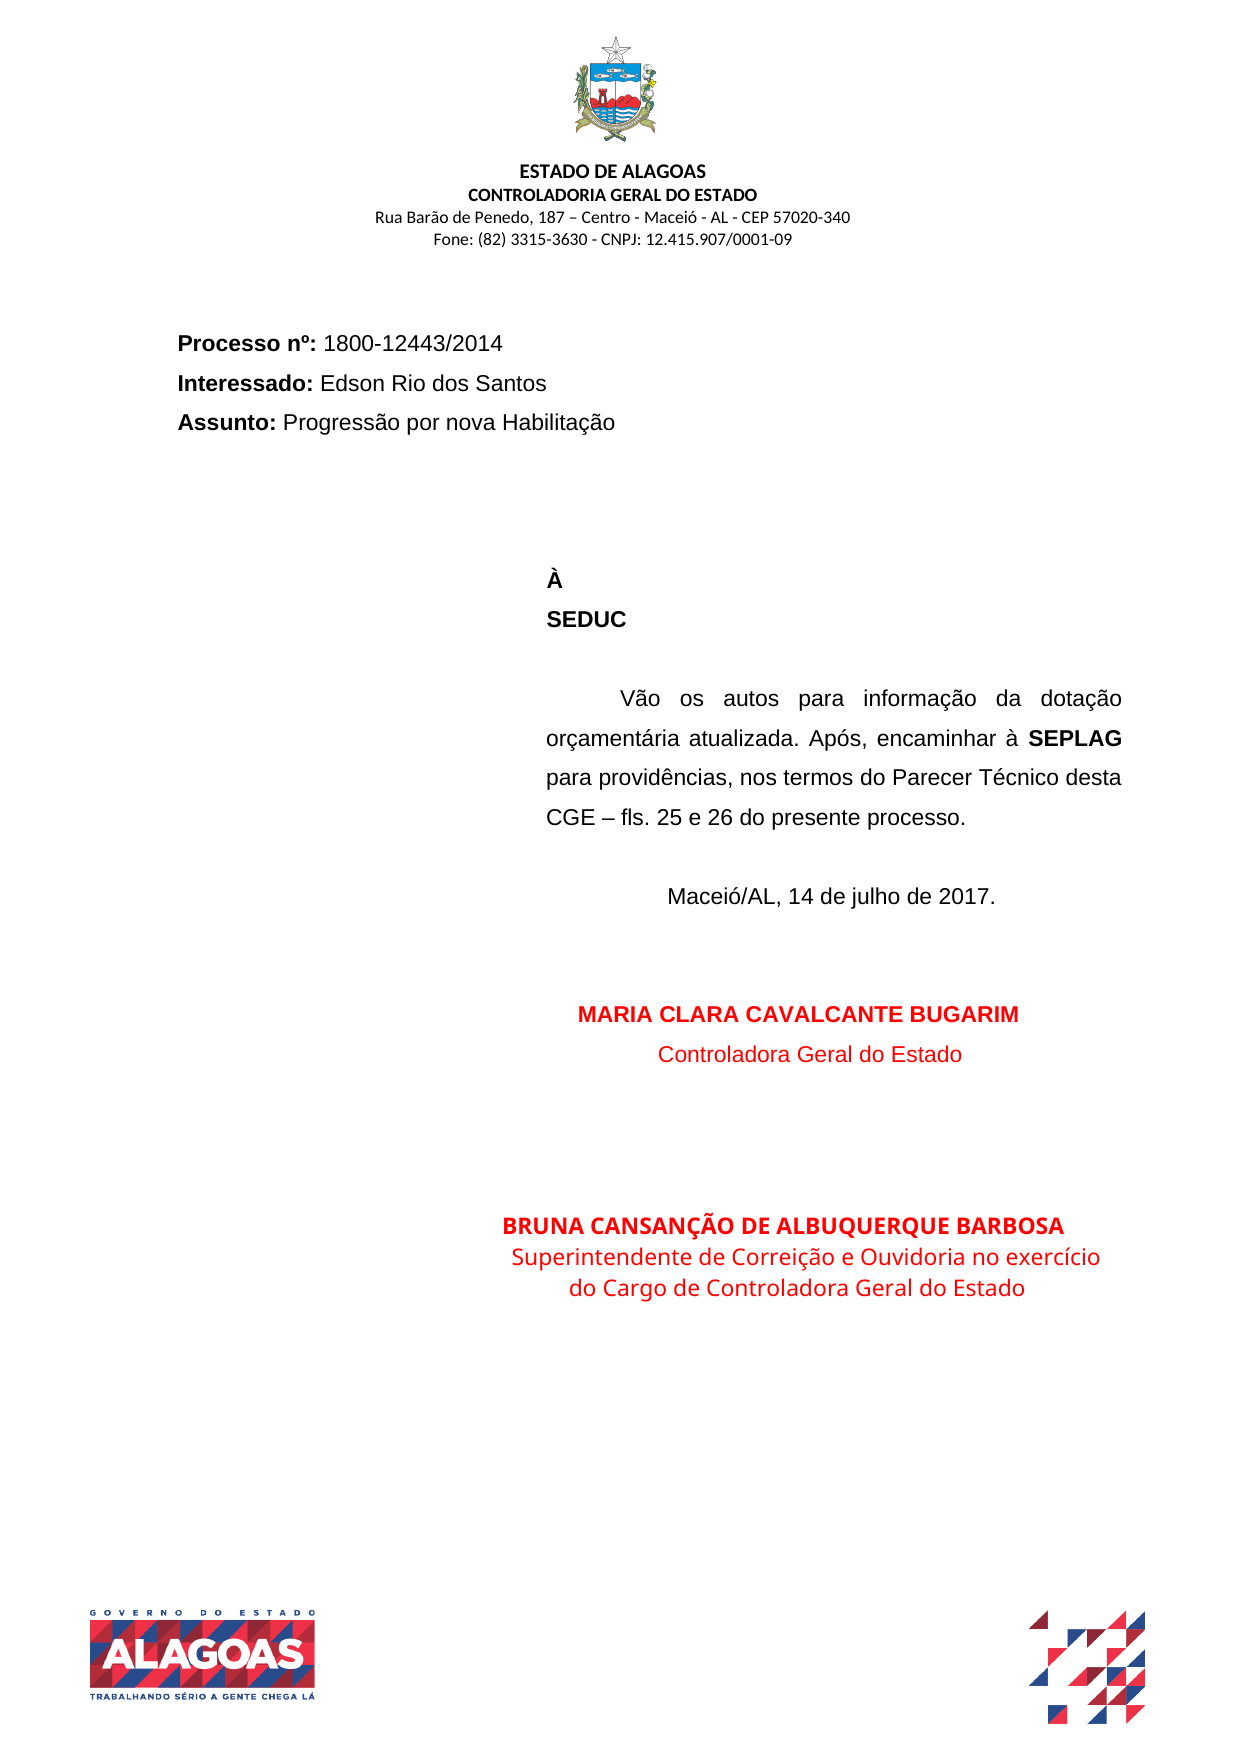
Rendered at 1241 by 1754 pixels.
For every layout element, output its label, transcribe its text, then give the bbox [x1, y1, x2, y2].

text Interessado: Edson Rio dos Santos [177, 369, 1122, 396]
text BRUNA CANSANÇÃO DE ALBUQUERQUE BARBOSA [472, 1209, 1122, 1241]
text Superintendente de Correição e Ouvidoria no exercício do Cargo de Controladora Geral do Estado [472, 1241, 1122, 1303]
text Controladora Geral do Estado [546, 1041, 1122, 1067]
text Vão os autos para informação da dotação orçamentária atualizada. Após, encaminhar à SEPLAG para providências, nos termos do Parecer Técnico desta CGE – fls. 25 e 26 do presente processo. [546, 685, 1122, 830]
text Assunto: Progressão por nova Habilitação [177, 409, 1122, 435]
text Maceió/AL, 14 de julho de 2017. [251, 883, 1122, 909]
picture [573, 36, 657, 142]
picture [1028, 1610, 1145, 1724]
text À [546, 567, 1122, 593]
text Processo nº: 1800-12443/2014 [177, 330, 1122, 356]
text SEDUC [546, 606, 1122, 633]
text MARIA CLARA CAVALCANTE BUGARIM [546, 1001, 1122, 1028]
picture [89, 1610, 315, 1700]
